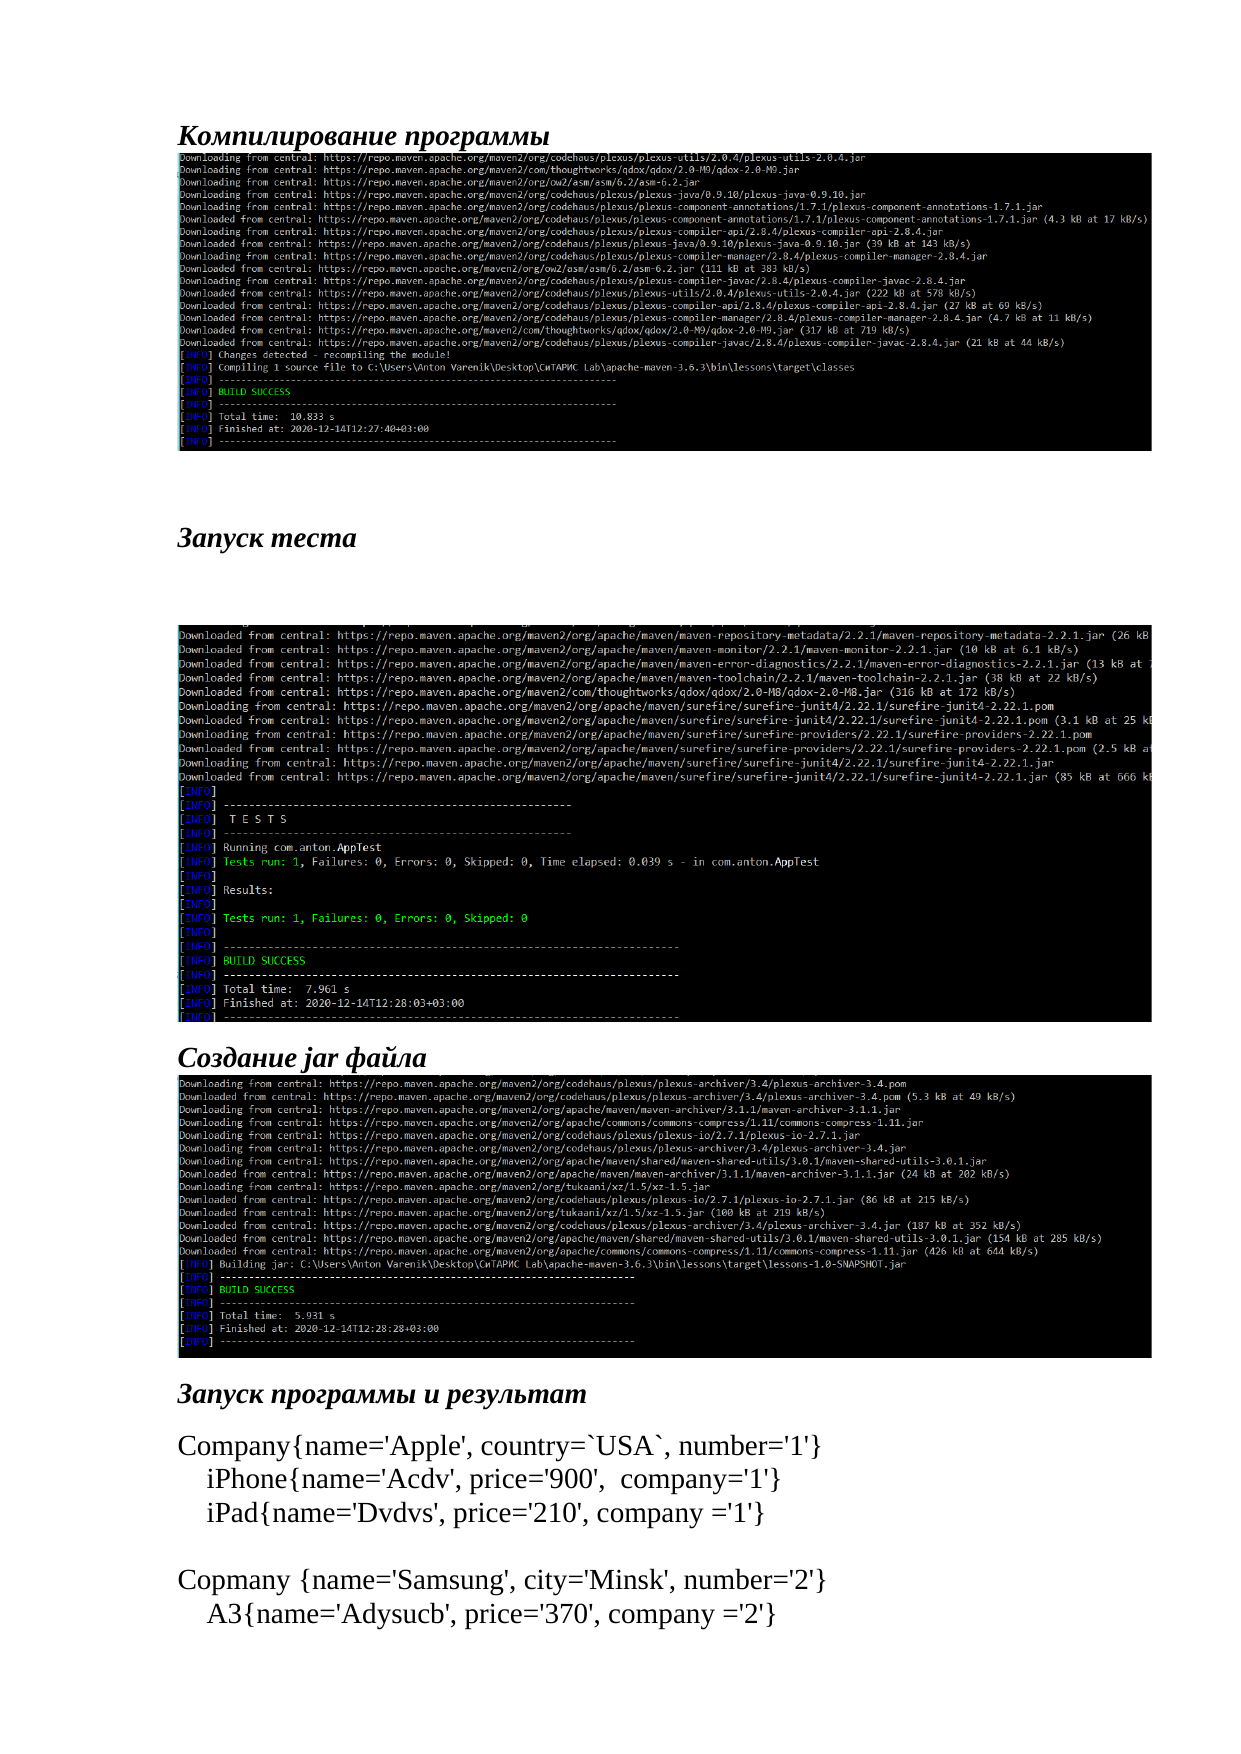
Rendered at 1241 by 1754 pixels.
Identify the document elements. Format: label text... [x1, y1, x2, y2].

text iPad{name='Dvdvs', price='210', company ='1'} [177, 1495, 1152, 1529]
text Copmany {name='Samsung', city='Minsk', number='2'} [177, 1562, 1152, 1596]
text Компилирование программы [177, 118, 1152, 153]
text A3{name='Adysucb', price='370', company ='2'} [177, 1596, 1152, 1629]
picture [177, 1075, 1152, 1358]
picture [177, 625, 1152, 1022]
text iPhone{name='Acdv', price='900', company='1'} [177, 1462, 1152, 1495]
text Company{name='Apple', country=`USA`, number='1'} [177, 1428, 1152, 1462]
text Запуск теста [177, 521, 1152, 554]
text Запуск программы и результат [177, 1376, 1152, 1409]
text Создание jar файла [177, 1040, 1152, 1075]
picture [177, 153, 1152, 451]
